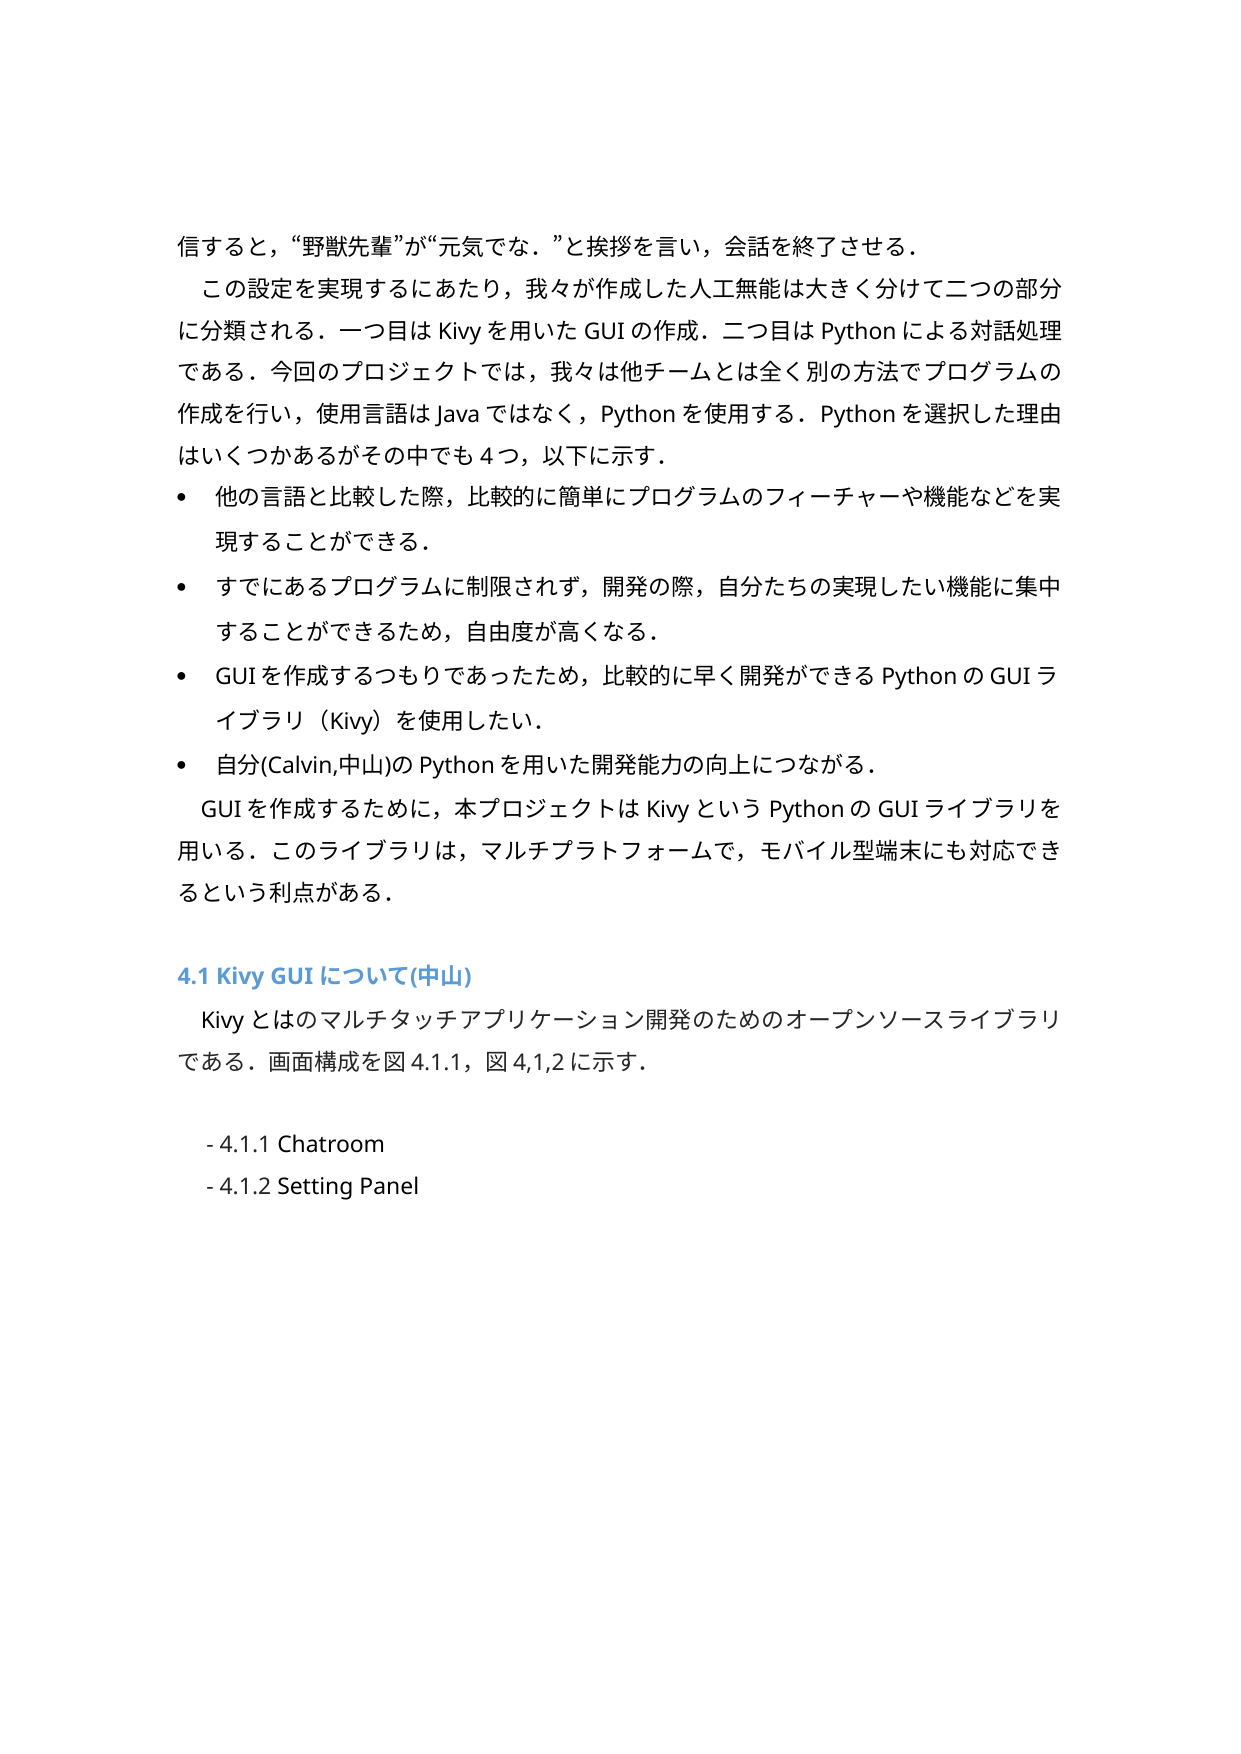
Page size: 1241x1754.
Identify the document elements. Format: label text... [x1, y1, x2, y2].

list GUIを作成するつもりであったため，比較的に早く開発ができるPythonのGUIライブラリ（Kivy）を使用したい． [177, 654, 1063, 740]
text 4.1 Kivy GUI について(中山) [177, 954, 1063, 996]
list 自分(Calvin,中山)のPythonを用いた開発能力の向上につながる． [177, 743, 1063, 784]
text GUIを作成するために，本プロジェクトはKivyというPythonのGUIライブラリを用いる．このライブラリは，マルチプラトフォームで，モバイル型端末にも対応できるという利点がある． [177, 787, 1063, 912]
text Kivyとはのマルチタッチアプリケーション開発のためのオープンソースライブラリである．画面構成を図4.1.1，図4,1,2に示す． [177, 998, 1063, 1081]
text - 4.1.2 Setting Panel [177, 1165, 1063, 1206]
list すでにあるプログラムに制限されず，開発の際，自分たちの実現したい機能に集中することができるため，自由度が高くなる． [177, 564, 1063, 651]
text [177, 225, 1063, 267]
text - 4.1.1 Chatroom [177, 1123, 1063, 1165]
text この設定を実現するにあたり，我々が作成した人工無能は大きく分けて二つの部分に分類される．一つ目はKivyを用いたGUIの作成．二つ目はPythonによる対話処理である．今回のプロジェクトでは，我々は他チームとは全く別の方法でプログラムの作成を行い，使用言語はJavaではなく，Pythonを使用する．Pythonを選択した理由はいくつかあるがその中でも4つ，以下に示す． [177, 267, 1063, 475]
list 他の言語と比較した際，比較的に簡単にプログラムのフィーチャーや機能などを実現することができる． [177, 475, 1063, 562]
